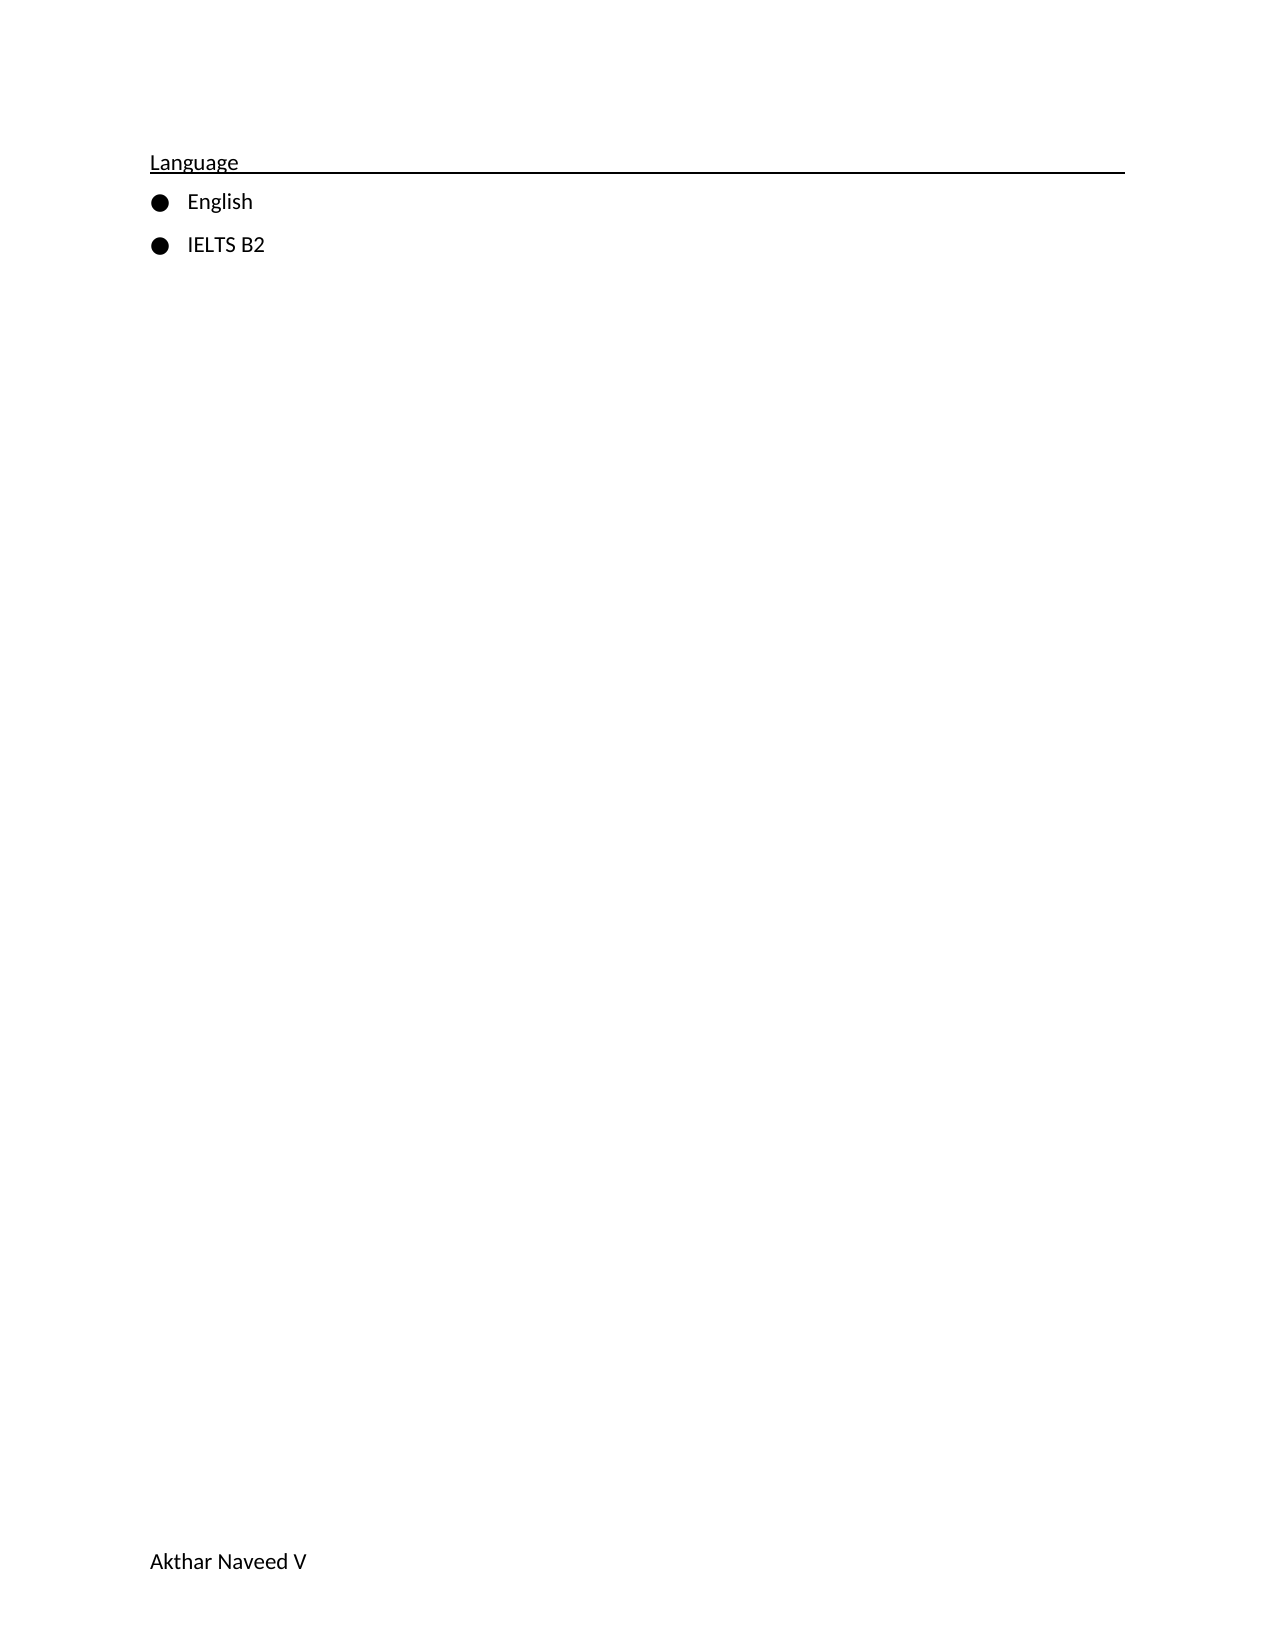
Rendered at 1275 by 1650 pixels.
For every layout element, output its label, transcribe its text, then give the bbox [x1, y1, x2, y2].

list English [150, 175, 1125, 218]
list IELTS B2 [150, 218, 1125, 261]
text Language [150, 150, 1125, 172]
